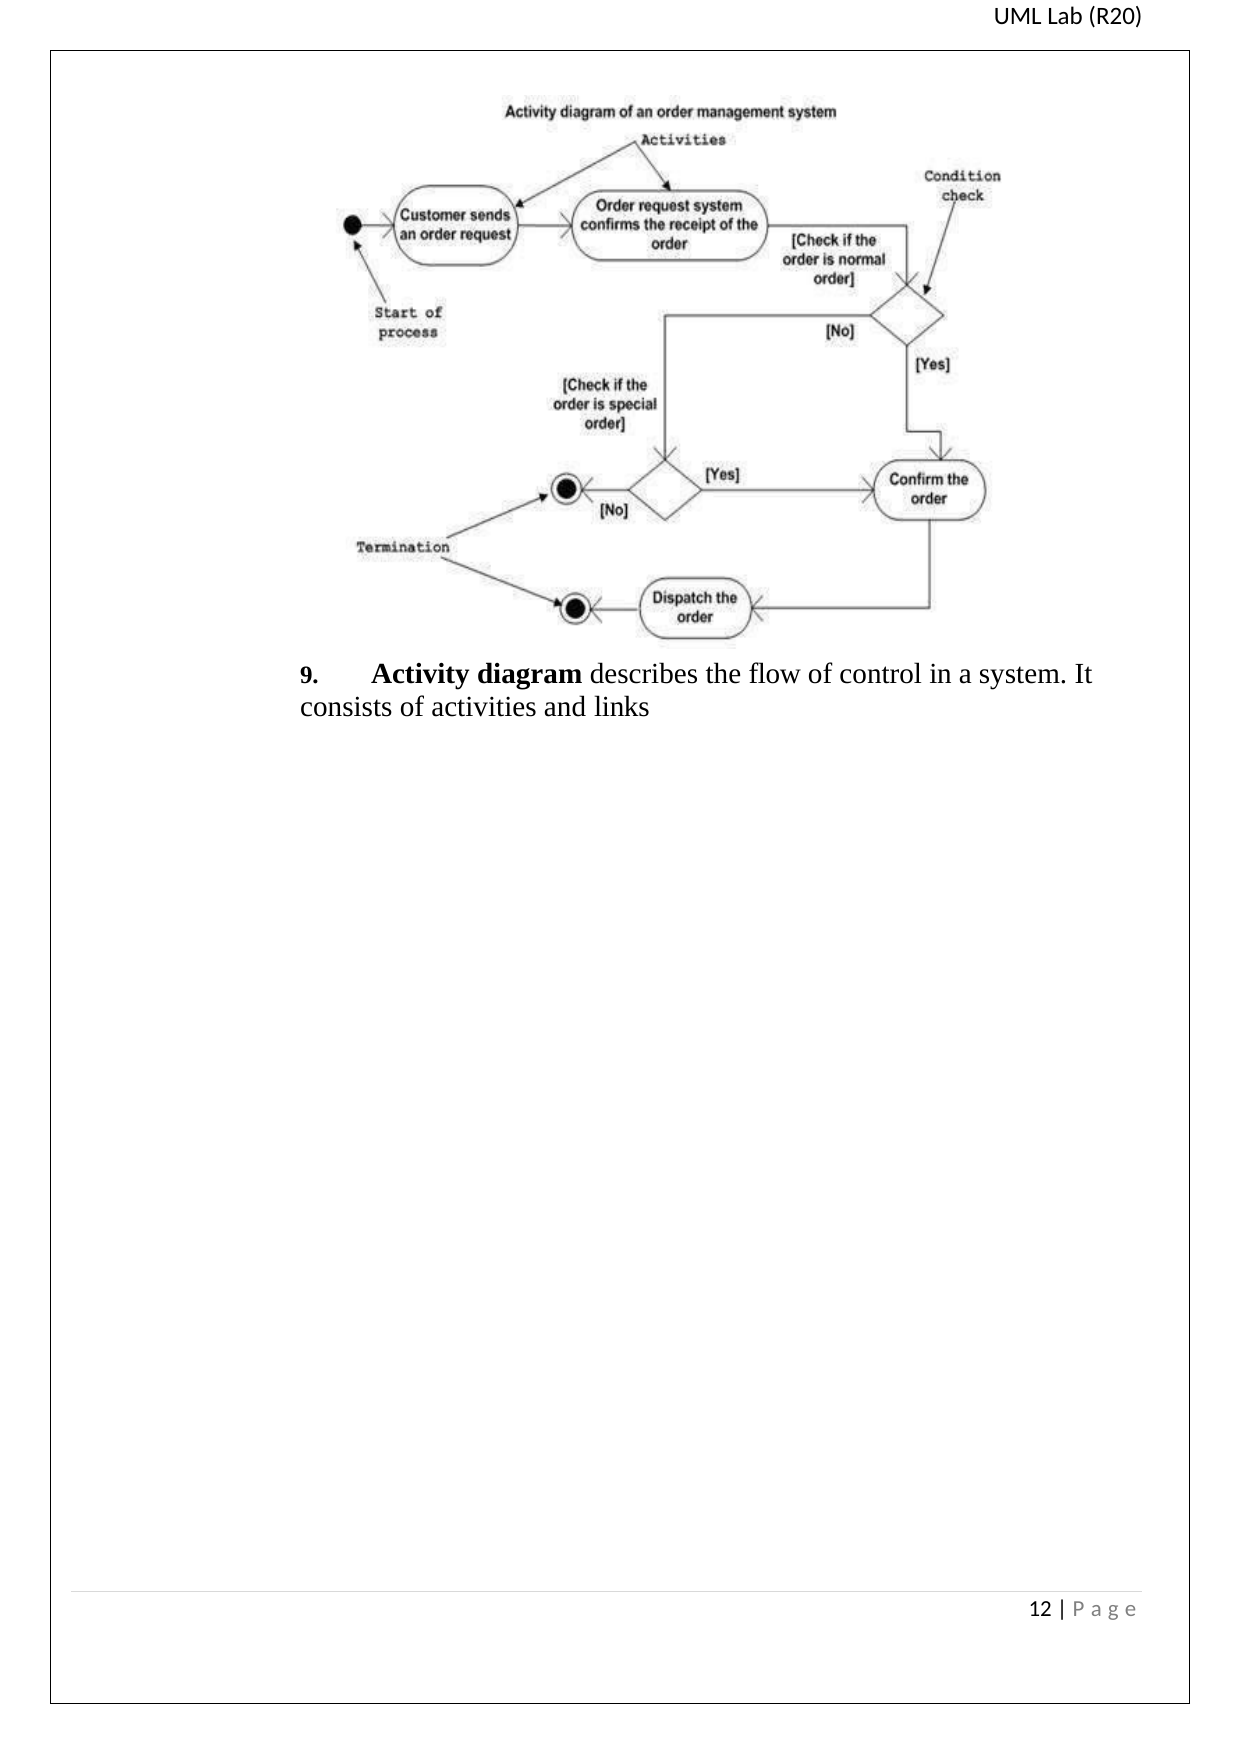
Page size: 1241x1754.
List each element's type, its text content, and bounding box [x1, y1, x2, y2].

picture [335, 95, 1002, 649]
